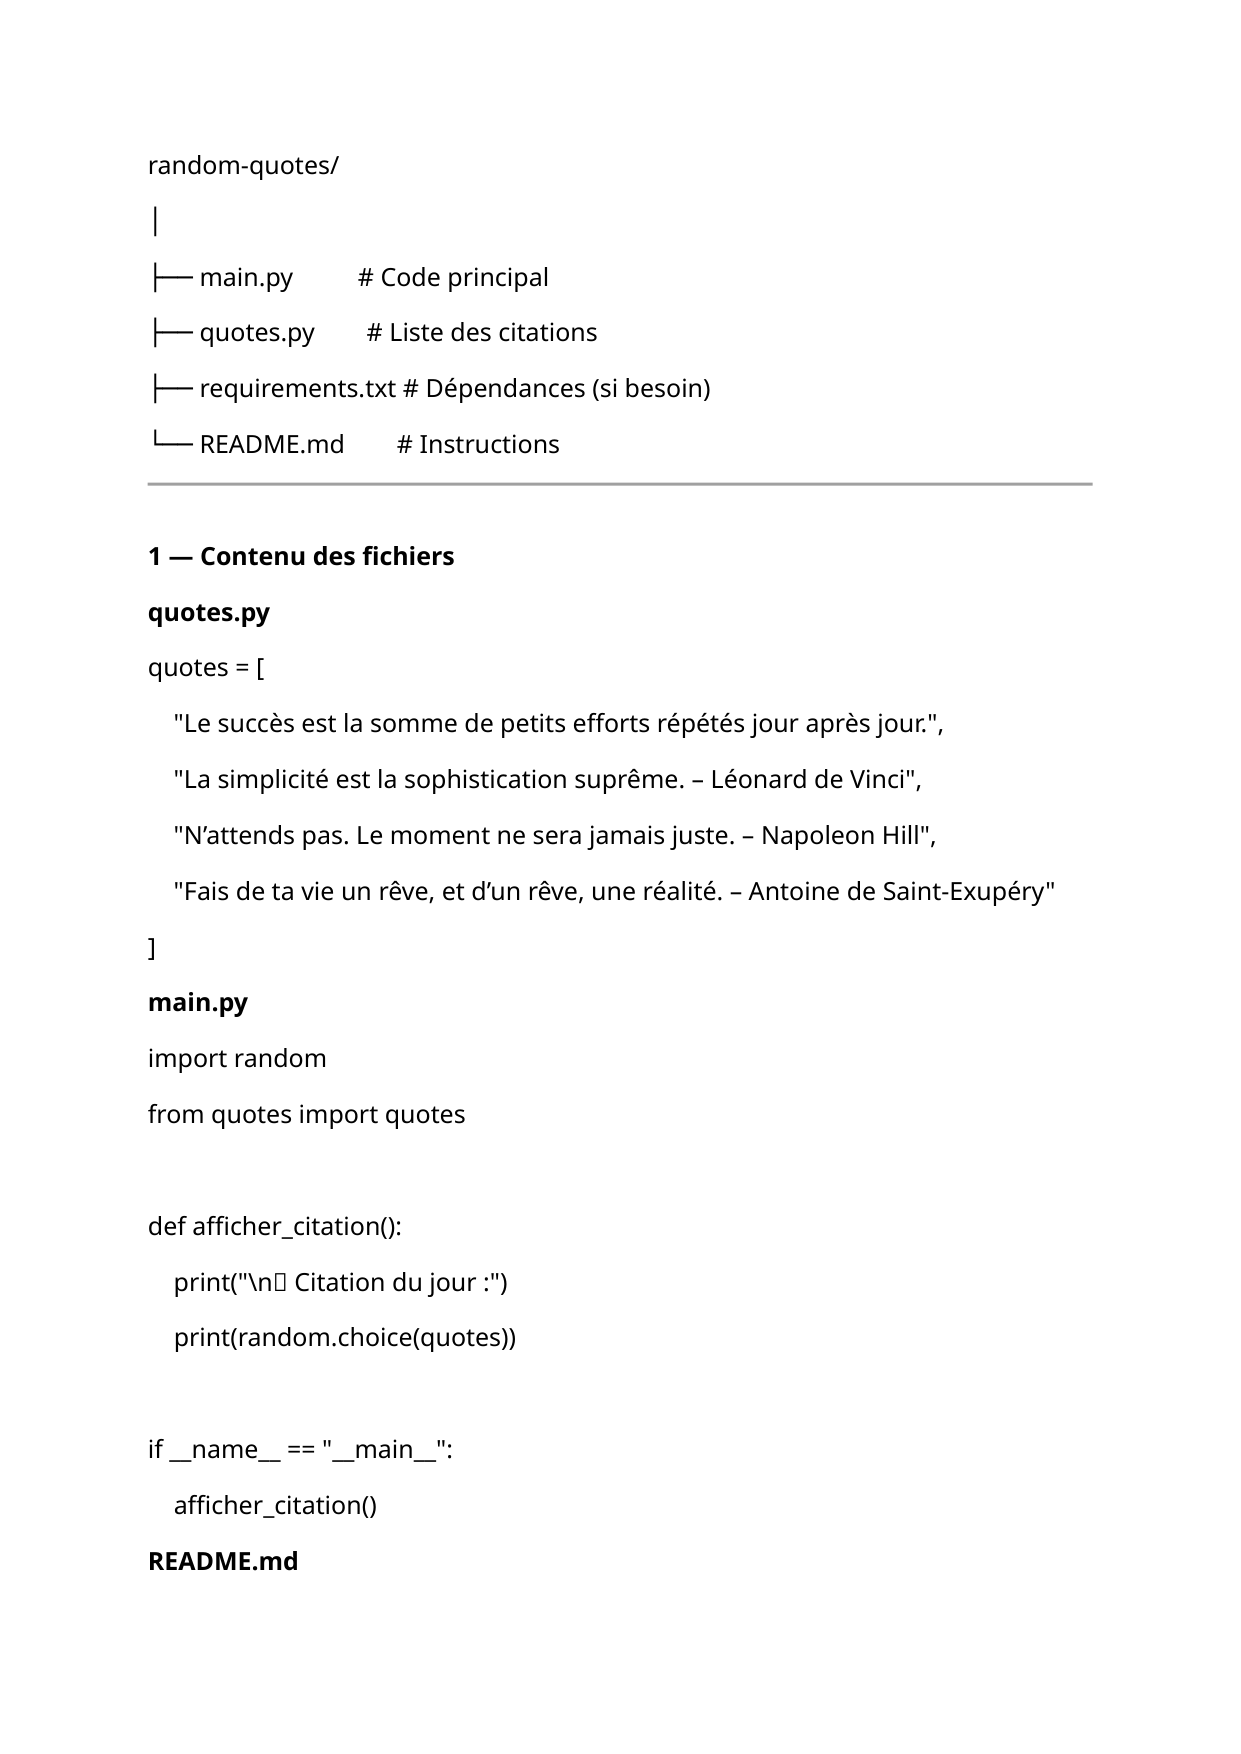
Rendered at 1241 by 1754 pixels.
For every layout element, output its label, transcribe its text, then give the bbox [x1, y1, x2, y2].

text from quotes import quotes [148, 1097, 1093, 1131]
text ├── main.py # Code principal [148, 259, 1093, 293]
text README.md [148, 1543, 1093, 1577]
text "Le succès est la somme de petits efforts répétés jour après jour.", [148, 706, 1093, 740]
text │ [148, 203, 1093, 237]
text if __name__ == "__main__": [148, 1432, 1093, 1466]
text ] [148, 929, 1093, 963]
text import random [148, 1041, 1093, 1075]
text ├── requirements.txt # Dépendances (si besoin) [148, 371, 1093, 405]
text quotes = [ [148, 650, 1093, 684]
text "Fais de ta vie un rêve, et d’un rêve, une réalité. – Antoine de Saint-Exupéry" [148, 873, 1093, 907]
text "La simplicité est la sophistication suprême. – Léonard de Vinci", [148, 762, 1093, 796]
text └── README.md # Instructions [148, 427, 1093, 461]
text print(random.choice(quotes)) [148, 1320, 1093, 1354]
text print("\n💡 Citation du jour :") [148, 1264, 1093, 1298]
text 1 — Contenu des fichiers [148, 538, 1093, 572]
text "N’attends pas. Le moment ne sera jamais juste. – Napoleon Hill", [148, 818, 1093, 852]
text quotes.py [148, 594, 1093, 628]
text main.py [148, 985, 1093, 1019]
text ├── quotes.py # Liste des citations [148, 315, 1093, 349]
text def afficher_citation(): [148, 1208, 1093, 1242]
text random-quotes/ [148, 148, 1093, 182]
text afficher_citation() [148, 1488, 1093, 1522]
